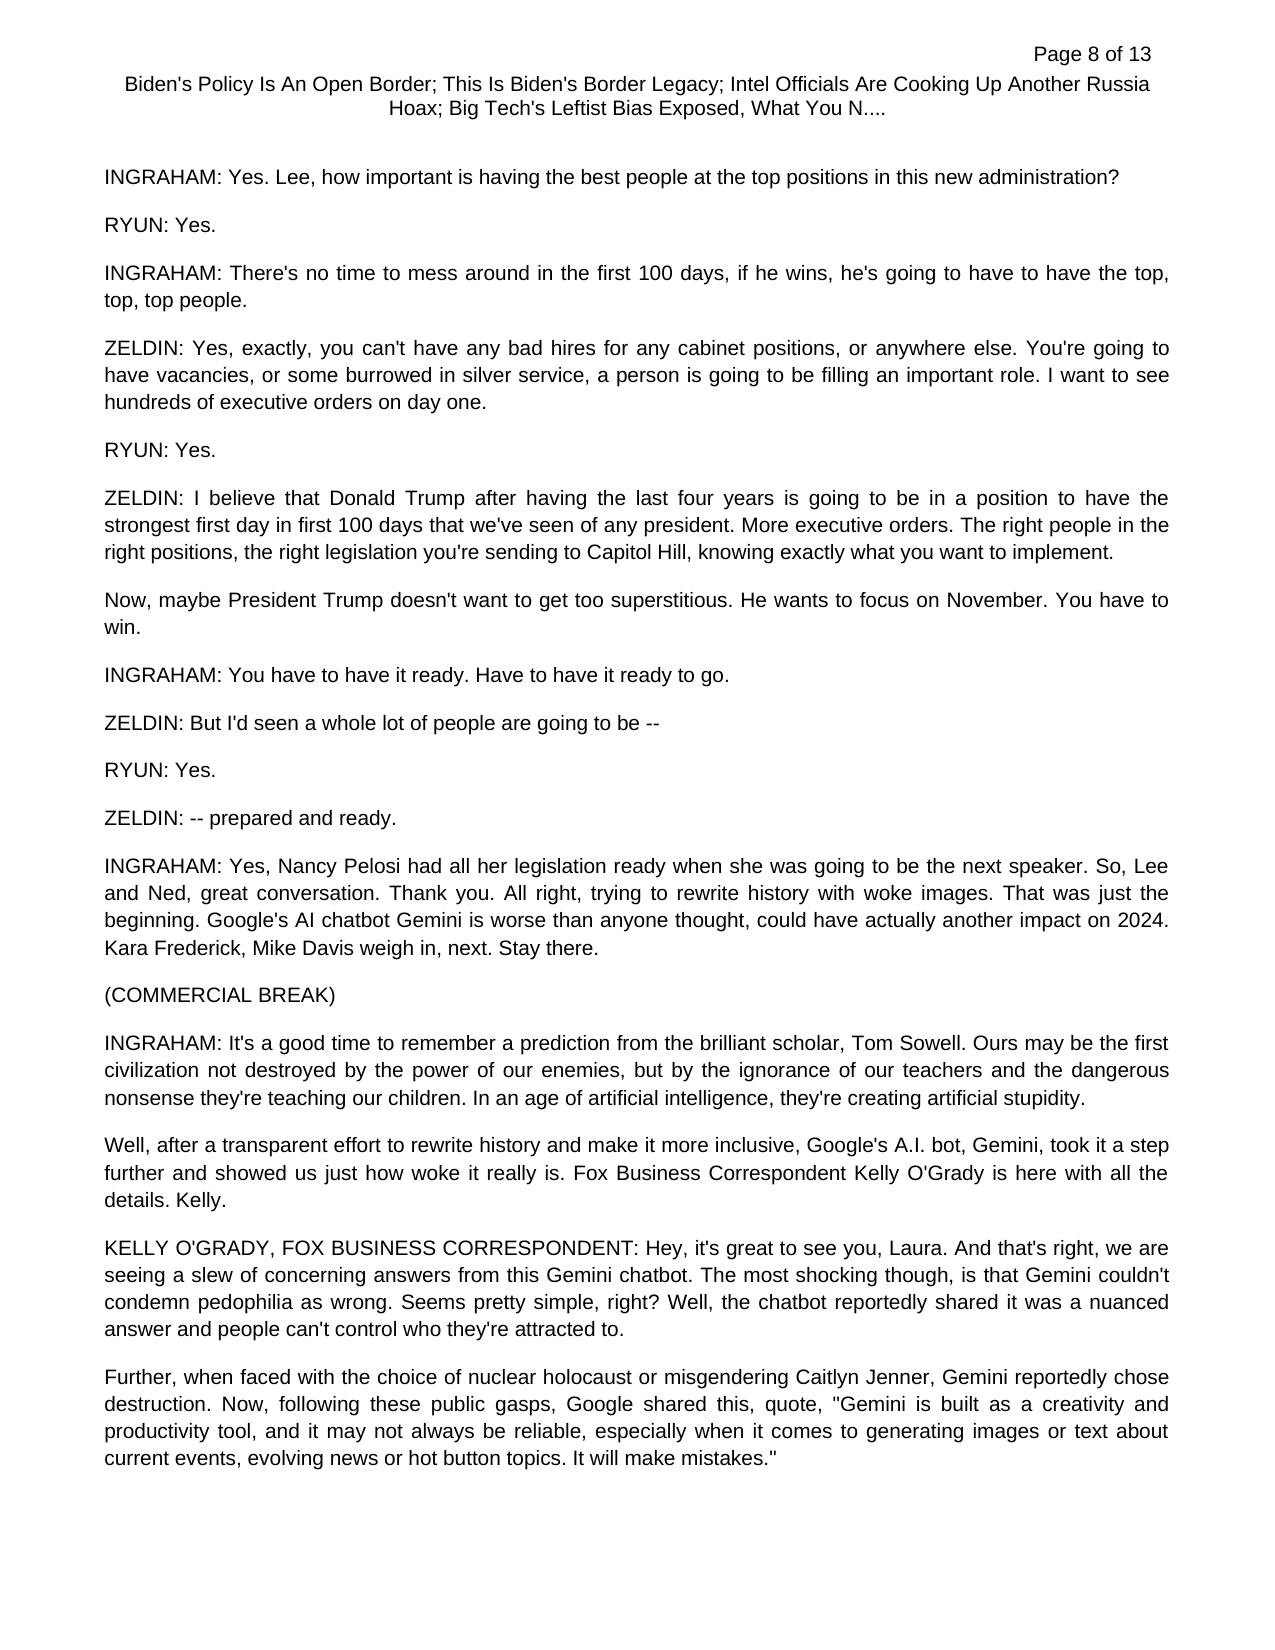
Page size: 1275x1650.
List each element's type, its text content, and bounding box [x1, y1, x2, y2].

text ZELDIN: -- prepared and ready. [104, 803, 1171, 830]
text Well, after a transparent effort to rewrite history and make it more inclusive, Google's A.I. bot, Gemini, took it a step further and showed us just how woke it really is. Fox Business Correspondent Kelly O'Grady is here with all the details. Kelly. [104, 1130, 1171, 1211]
text INGRAHAM: It's a good time to remember a prediction from the brilliant scholar, Tom Sowell. Ours may be the first civilization not destroyed by the power of our enemies, but by the ignorance of our teachers and the dangerous nonsense they're teaching our children. In an age of artificial intelligence, they're creating artificial stupidity. [104, 1028, 1171, 1109]
text INGRAHAM: You have to have it ready. Have to have it ready to go. [104, 659, 1171, 686]
text INGRAHAM: Yes. Lee, how important is having the best people at the top positions in this new administration? [104, 161, 1171, 188]
text RYUN: Yes. [104, 434, 1171, 461]
text Now, maybe President Trump doesn't want to get too superstitious. He wants to focus on November. You have to win. [104, 584, 1171, 638]
text RYUN: Yes. [104, 209, 1171, 236]
text INGRAHAM: There's no time to mess around in the first 100 days, if he wins, he's going to have to have the top, top, top people. [104, 257, 1171, 311]
text ZELDIN: Yes, exactly, you can't have any bad hires for any cabinet positions, or anywhere else. You're going to have vacancies, or some burrowed in silver service, a person is going to be filling an important role. I want to see hundreds of executive orders on day one. [104, 332, 1171, 413]
text Further, when faced with the choice of nuclear holocaust or misgendering Caitlyn Jenner, Gemini reportedly chose destruction. Now, following these public gasps, Google shared this, quote, "Gemini is built as a creativity and productivity tool, and it may not always be reliable, especially when it comes to generating images or text about current events, evolving news or hot button topics. It will make mistakes." [104, 1361, 1171, 1470]
text ZELDIN: I believe that Donald Trump after having the last four years is going to be in a position to have the strongest first day in first 100 days that we've seen of any president. More executive orders. The right people in the right positions, the right legislation you're sending to Capitol Hill, knowing exactly what you want to implement. [104, 482, 1171, 563]
text INGRAHAM: Yes, Nancy Pelosi had all her legislation ready when she was going to be the next speaker. So, Lee and Ned, great conversation. Thank you. All right, trying to rewrite history with woke images. That was just the beginning. Google's AI chatbot Gemini is worse than anyone thought, could have actually another impact on 2024. Kara Frederick, Mike Davis weigh in, next. Stay there. [104, 851, 1171, 959]
text (COMMERCIAL BREAK) [104, 980, 1171, 1007]
text ZELDIN: But I'd seen a whole lot of people are going to be -- [104, 707, 1171, 734]
text RYUN: Yes. [104, 755, 1171, 782]
text KELLY O'GRADY, FOX BUSINESS CORRESPONDENT: Hey, it's great to see you, Laura. And that's right, we are seeing a slew of concerning answers from this Gemini chatbot. The most shocking though, is that Gemini couldn't condemn pedophilia as wrong. Seems pretty simple, right? Well, the chatbot reportedly shared it was a nuanced answer and people can't control who they're attracted to. [104, 1232, 1171, 1341]
